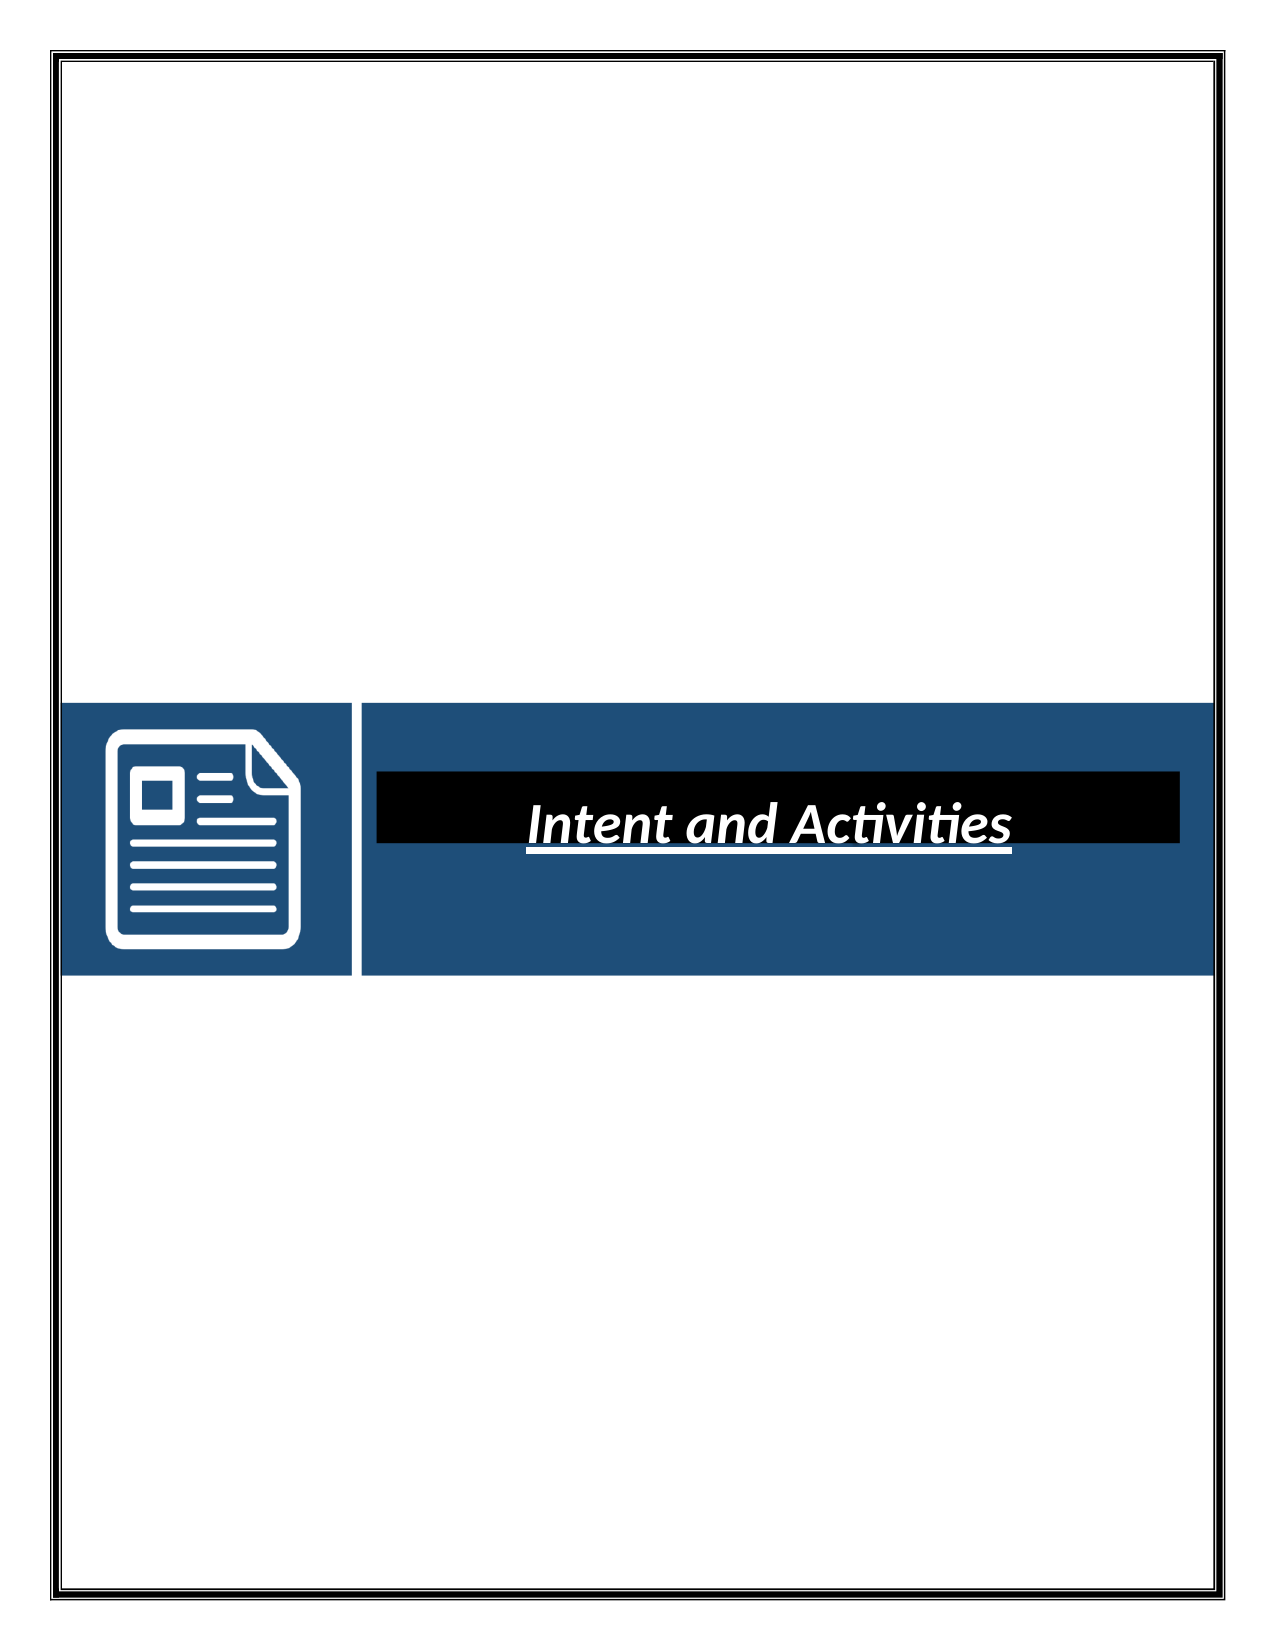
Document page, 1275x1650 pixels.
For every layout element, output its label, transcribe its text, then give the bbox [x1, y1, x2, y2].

picture [62, 702, 1213, 976]
text Intent and Activities [526, 787, 1187, 857]
